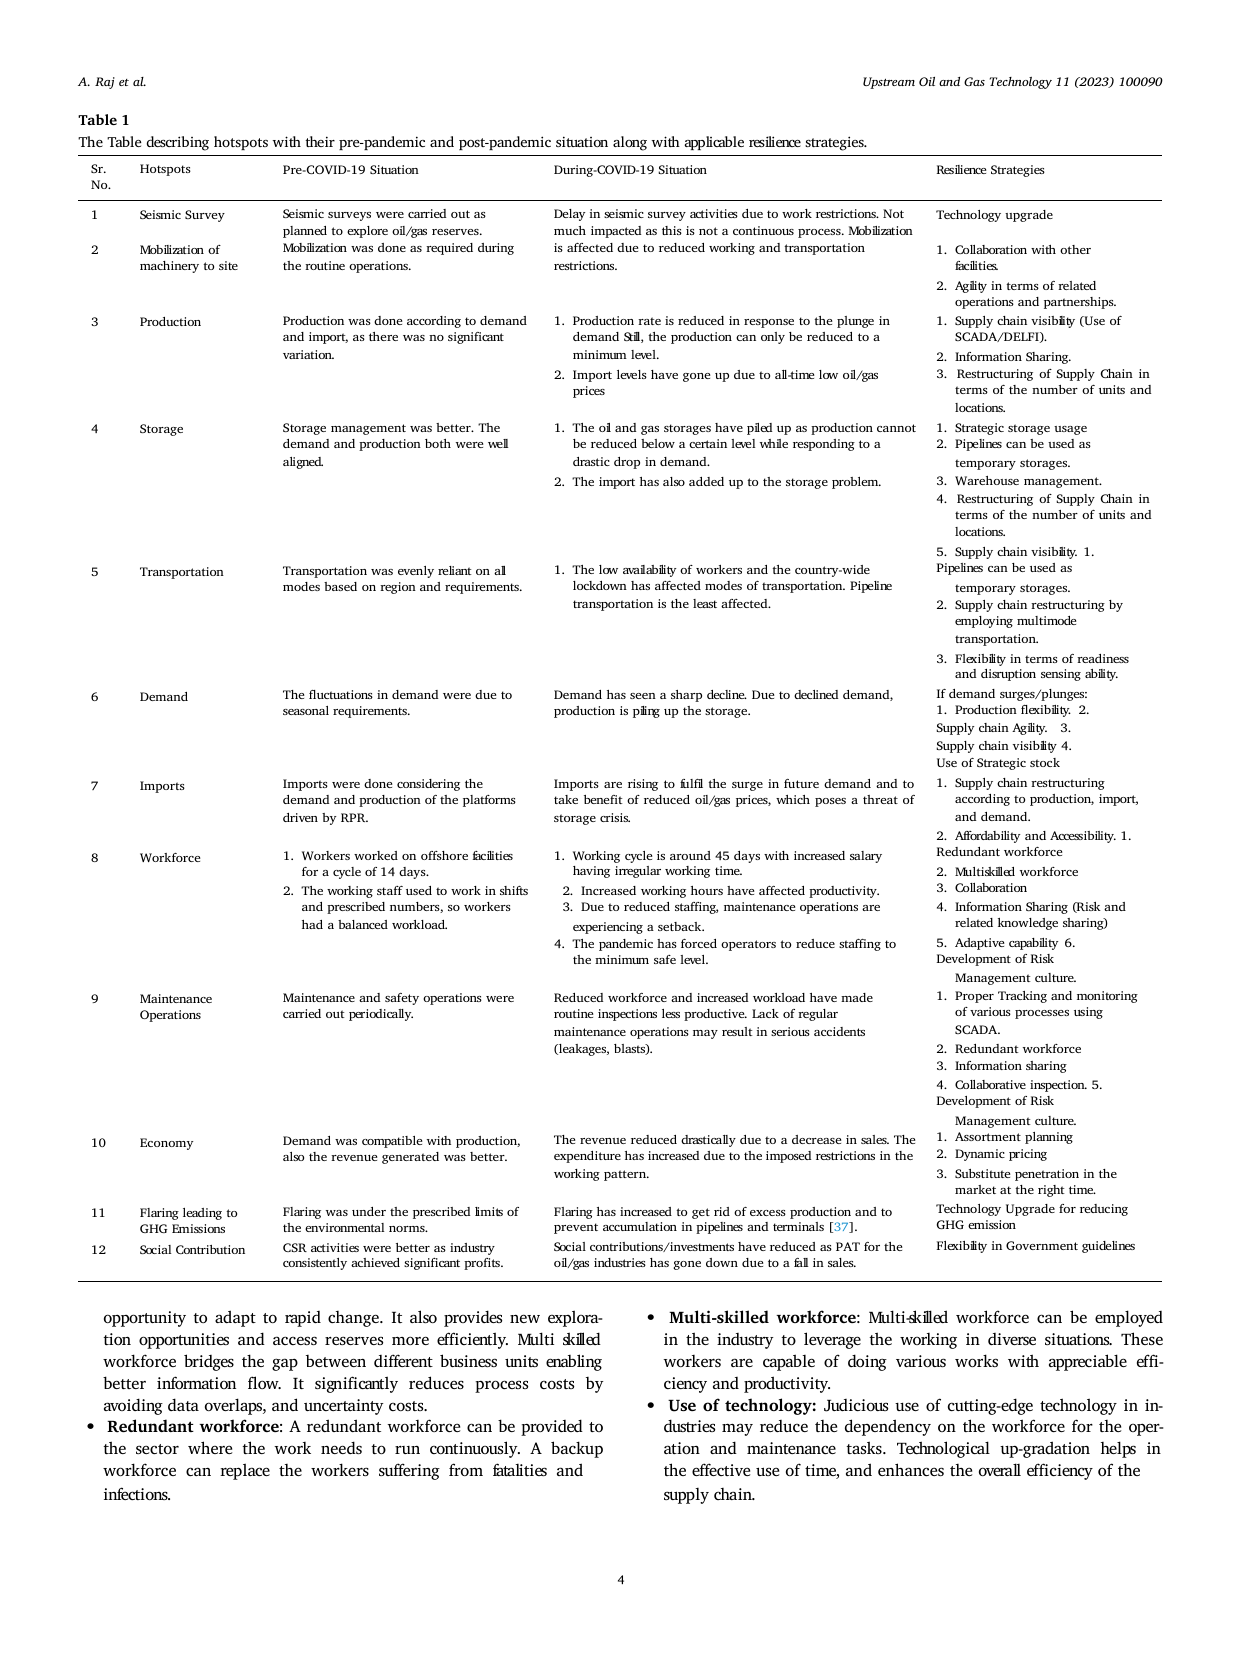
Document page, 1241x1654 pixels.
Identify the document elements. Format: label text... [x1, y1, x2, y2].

text 2. Affordability and Accessibility. 1. Redundant workforce [936, 827, 1141, 862]
text 3. Warehouse management. [936, 471, 1165, 489]
text 3. Substitute penetration in the market at the right time. [936, 1164, 1128, 1200]
text Pre-COVID-19 Situation [283, 159, 532, 180]
text · Multi-skilled workforce: Multi-skilled workforce can be employed in the industry to leverage the working in diverse situations. These workers are capable of doing various works with appreciable effi-ciency and productivity. [648, 1307, 1164, 1394]
text If demand surges/plunges: 1. Production flexibility. 2. Supply chain Agility. 3. Supply chain visibility 4. Use of Strategic stock [936, 684, 1096, 773]
text 2. The import has also added up to the storage problem. [554, 472, 915, 489]
text 7 Imports [91, 776, 256, 796]
text 1. Collaboration with other facilities. [936, 240, 1105, 276]
text opportunity to adapt to rapid change. It also provides new explora-tion opportunities and access reserves more efficiently. Multi skilled workforce bridges the gap between different business units enabling better information flow. It significantly reduces process costs by avoiding data overlaps, and uncertainty costs. [103, 1307, 603, 1415]
text Storage management was better. The demand and production both were well aligned. [283, 418, 520, 472]
text 4. Collaborative inspection. 5. Development of Risk [936, 1075, 1106, 1111]
text A. Raj et al. UpstreamOilandGasTechnology11(2023)100090 [78, 71, 1165, 91]
text During-COVID-19 Situation [554, 159, 915, 180]
text 1. The low availability of workers and the country-wide lockdown has affected modes of transportation. Pipeline transportation is the least affected. [554, 561, 908, 614]
text CSR activities were better as industry consistently achieved significant profits. [283, 1238, 523, 1273]
text 1. Strategic storage usage 2. Pipelines can be used as [936, 418, 1101, 453]
text Seismic surveys were carried out as planned to explore oil/gas reserves. Mobilization was done as required during the routine operations. [283, 205, 532, 276]
text 5. Adaptive capability 6. Development of Risk [936, 933, 1081, 969]
text 4. Restructuring of Supply Chain in terms of the number of units and locations. [936, 489, 1152, 542]
text Demand has seen a sharp decline. Due to declined demand, production is piling up the storage. [554, 685, 908, 721]
text 2. Agility in terms of related operations and partnerships. [936, 276, 1127, 311]
text Flaring was under the prescribed limits of the environmental norms. [283, 1202, 533, 1238]
text Imports were done considering the demand and production of the platforms driven by RPR. [283, 775, 526, 828]
text · Use of technology: Judicious use of cutting-edge technology in in-dustries may reduce the dependency on the workforce for the oper-ation and maintenance tasks. Technological up-gradation helps in the effective use of time, and enhances the overall efficiency of the [648, 1394, 1164, 1481]
text 1. Supply chain restructuring according to production, import, and demand. [936, 773, 1152, 827]
text 4. The pandemic has forced operators to reduce staffing to the minimum safe level. [554, 934, 906, 970]
text The revenue reduced drastically due to a decrease in sales. The expenditure has increased due to the imposed restrictions in the working pattern. [554, 1131, 916, 1184]
text 1 Seismic Survey [91, 205, 256, 225]
text 2. Redundant workforce 3. Information sharing [936, 1040, 1086, 1075]
text 9 Maintenance Operations [91, 990, 219, 1025]
text 4 Storage [91, 418, 256, 439]
text 3. Restructuring of Supply Chain in terms of the number of units and locations. [936, 365, 1152, 418]
text Demand was compatible with production, also the revenue generated was better. [283, 1131, 533, 1167]
text 1. Production rate is reduced in response to the plunge in demand Still, the production can only be reduced to a minimum level. [554, 312, 901, 365]
text Sr. Hotspots No. [91, 159, 194, 195]
text 6 Demand [91, 686, 256, 707]
text · Redundant workforce: A redundant workforce can be provided to the sector where the work needs to run continuously. A backup workforce can replace the workers suffering from fatalities and [87, 1415, 603, 1481]
text Resilience Strategies [936, 159, 1165, 180]
text 2 Mobilization of machinery to site [91, 240, 245, 276]
text Reduced workforce and increased workload have made routine inspections less productive. Lack of regular maintenance operations may result in serious accidents (leakages, blasts). [554, 988, 884, 1059]
text 2. Import levels have gone up due to all-time low oil/gas prices [554, 365, 897, 401]
text supply chain. [663, 1481, 1165, 1508]
text Management culture. 1. Assortment planning 2. Dynamic pricing [936, 1111, 1084, 1164]
text 2. Supply chain restructuring by employing multimode transportation. [936, 596, 1134, 649]
text 5 Transportation [91, 561, 256, 582]
text 5. Supply chain visibility. 1. Pipelines can be used as [936, 542, 1101, 578]
text 1. Working cycle is around 45 days with increased salary having irregular working time. [554, 846, 898, 881]
text temporary storages. [955, 453, 1165, 471]
text Social contributions/investments have reduced as PAT for the oil/gas industries has gone down due to a fall in sales. [554, 1237, 916, 1273]
text 1. The oil and gas storages have piled up as production cannot be reduced below a certain level while responding to a drastic drop in demand. [554, 418, 916, 472]
text Transportation was evenly reliant on all modes based on region and requirements. [283, 561, 532, 597]
text 1. Workers worked on offshore facilities for a cycle of 14 days. [283, 846, 526, 882]
text 12 Social Contribution [91, 1239, 256, 1259]
text Technology Upgrade for reducing GHG emission [936, 1200, 1138, 1235]
text 2. Information Sharing. [936, 347, 1165, 365]
text temporary storages. [955, 578, 1165, 596]
text 1. Supply chain visibility (Use of SCADA/DELFI). [936, 311, 1137, 347]
text experiencing a setback. [573, 917, 915, 934]
text Imports are rising to fulfil the surge in future demand and to take benefit of reduced oil/gas prices, which poses a threat of storage crisis. [554, 774, 914, 828]
text Delay in seismic survey activities due to work restrictions. Not much impacted as this is not a continuous process. Mobilization is affected due to reduced working and transportation restrictions. [554, 205, 916, 276]
text Technology upgrade [936, 205, 1165, 225]
text 3 Production [91, 312, 256, 332]
text 11 Flaring leading to GHG Emissions [91, 1204, 248, 1239]
text 2. The working staff used to work in shifts and prescribed numbers, so workers had a balanced workload. [283, 882, 534, 935]
text 10 Economy [91, 1132, 256, 1153]
text 2. Increased working hours have affected productivity. 3. Due to reduced staffing, maintenance operations are [549, 881, 880, 917]
text Maintenance and safety operations were carried out periodically. [283, 988, 524, 1024]
text 1. Proper Tracking and monitoring of various processes using SCADA. [936, 986, 1149, 1040]
text Flexibility in Government guidelines [936, 1235, 1165, 1256]
text 2. Multiskilled workforce 3. Collaboration [936, 862, 1092, 898]
text The fluctuations in demand were due to seasonal requirements. [283, 686, 522, 721]
text Flaring has increased to get rid of excess production and to prevent accumulation in pipelines and terminals [37]. [554, 1202, 907, 1237]
text 4. Information Sharing (Risk and related knowledge sharing) [936, 898, 1138, 933]
text 3. Flexibility in terms of readiness and disruption sensing ability. [936, 649, 1145, 684]
text Management culture. [955, 969, 1165, 986]
text Table 1 [78, 110, 1165, 130]
text Production was done according to demand and import, as there was no significant variation. [283, 312, 534, 365]
text infections. [103, 1481, 603, 1508]
text 4 [617, 1569, 1165, 1590]
text The Table describing hotspots with their pre-pandemic and post-pandemic situation along with applicable resilience strategies. [78, 130, 1165, 153]
text 8 Workforce [91, 847, 256, 867]
